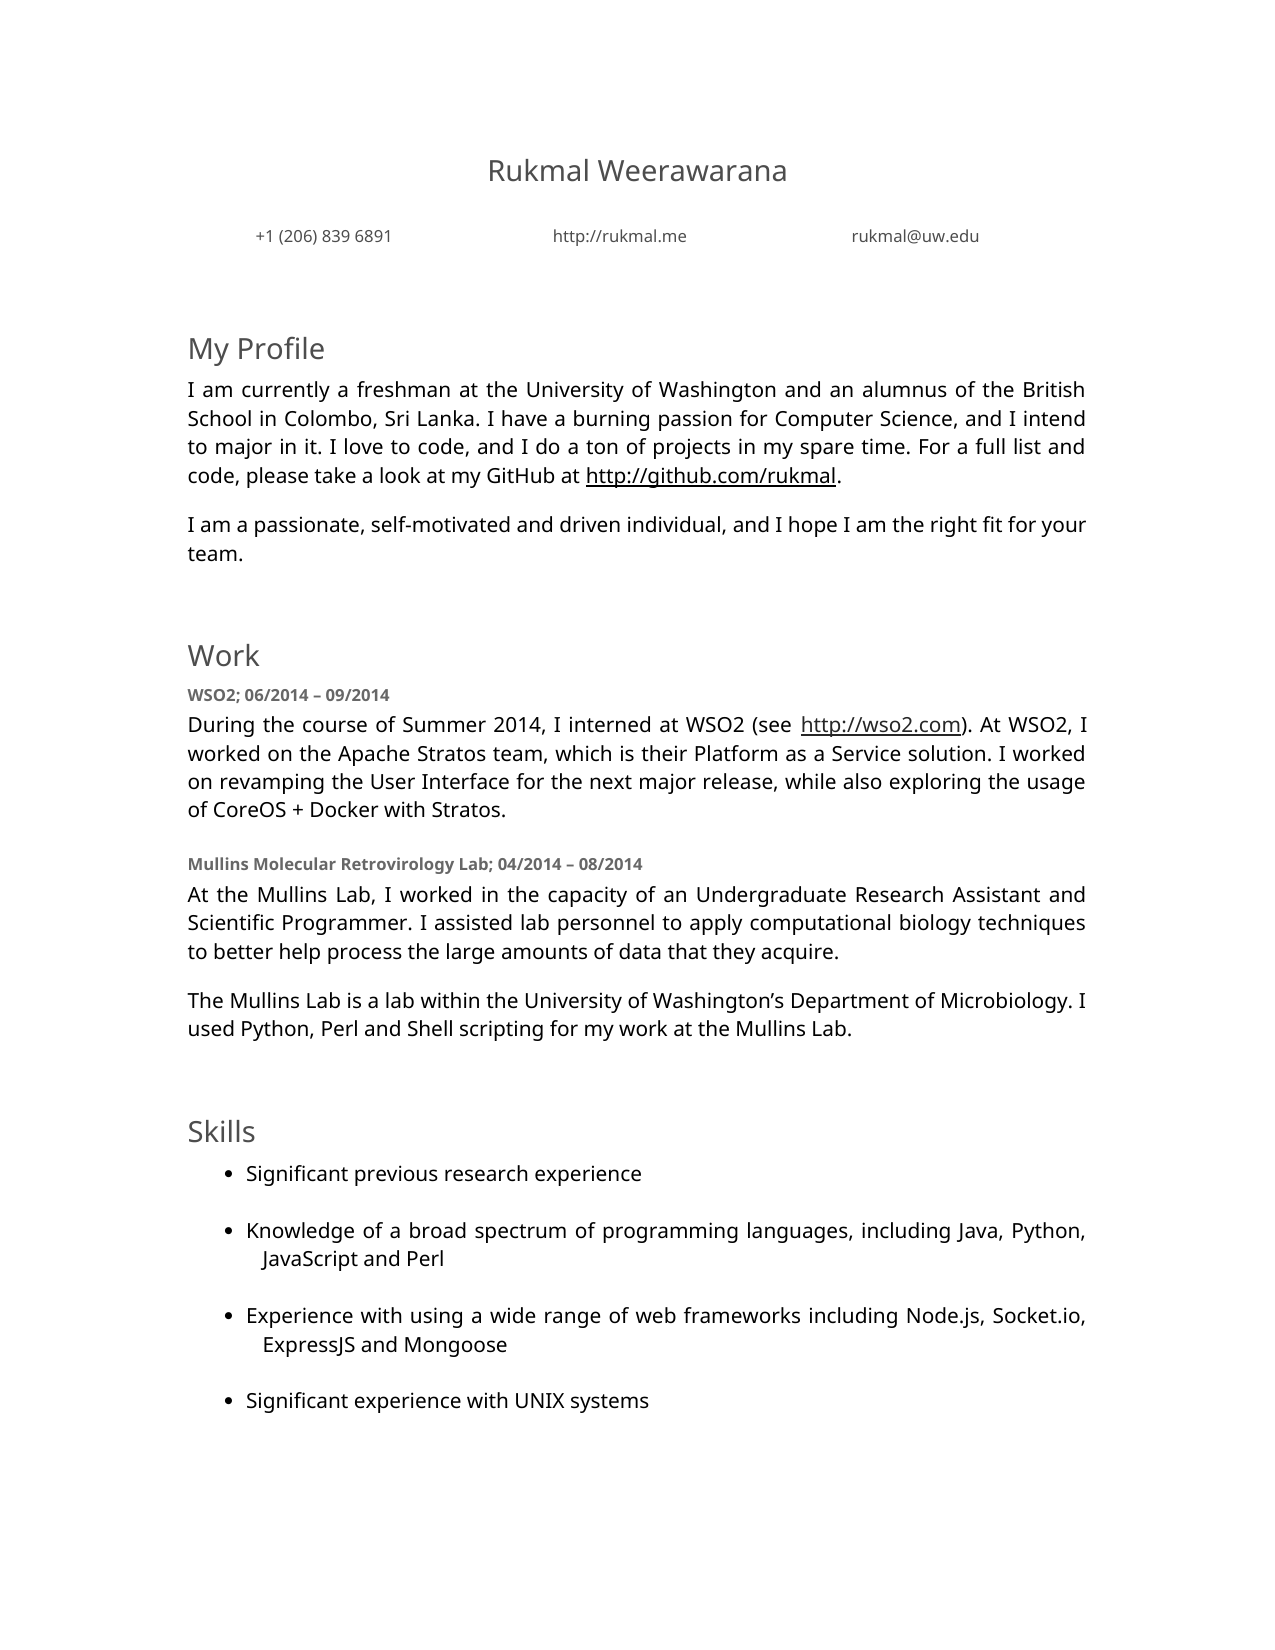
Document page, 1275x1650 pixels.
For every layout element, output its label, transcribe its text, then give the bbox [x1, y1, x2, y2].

list Significant experience with UNIX systems [225, 1387, 1087, 1415]
text My Profile [187, 328, 1087, 368]
text Mullins Molecular Retrovirology Lab; 04/2014 – 08/2014 [187, 853, 1087, 876]
text At the Mullins Lab, I worked in the capacity of an Undergraduate Research Assistant and Scientific Programmer. I assisted lab personnel to apply computational biology techniques to better help process the large amounts of data that they acquire. [187, 880, 1087, 965]
table_header +1 (206) 839 6891 [176, 225, 472, 253]
text Work [187, 636, 1087, 675]
text Rukmal Weerawarana [187, 150, 1087, 190]
text The Mullins Lab is a lab within the University of Washington’s Department of Microbiology. I used Python, Perl and Shell scripting for my work at the Mullins Lab. [187, 986, 1087, 1043]
list Knowledge of a broad spectrum of programming languages, including Java, Python, JavaScript and Perl [225, 1216, 1087, 1273]
text WSO2; 06/2014 – 09/2014 [187, 683, 1087, 706]
text During the course of Summer 2014, I interned at WSO2 (see http://wso2.com). At WSO2, I worked on the Apache Stratos team, which is their Platform as a Service solution. I worked on revamping the User Interface for the next major release, while also exploring the usage of CoreOS + Docker with Stratos. [187, 710, 1087, 824]
text Skills [187, 1111, 1087, 1151]
table_header rukmal@uw.edu [768, 225, 1063, 253]
text I am a passionate, self-motivated and driven individual, and I hope I am the right fit for your team. [187, 510, 1087, 567]
list Significant previous research experience [225, 1159, 1087, 1187]
list Experience with using a wide range of web frameworks including Node.js, Socket.io, ExpressJS and Mongoose [225, 1301, 1087, 1358]
text I am currently a freshman at the University of Washington and an alumnus of the British School in Colombo, Sri Lanka. I have a burning passion for Computer Science, and I intend to major in it. I love to code, and I do a ton of projects in my spare time. For a full list and code, please take a look at my GitHub at http://github.com/rukmal. [187, 376, 1087, 489]
table_header http://rukmal.me [472, 225, 768, 253]
